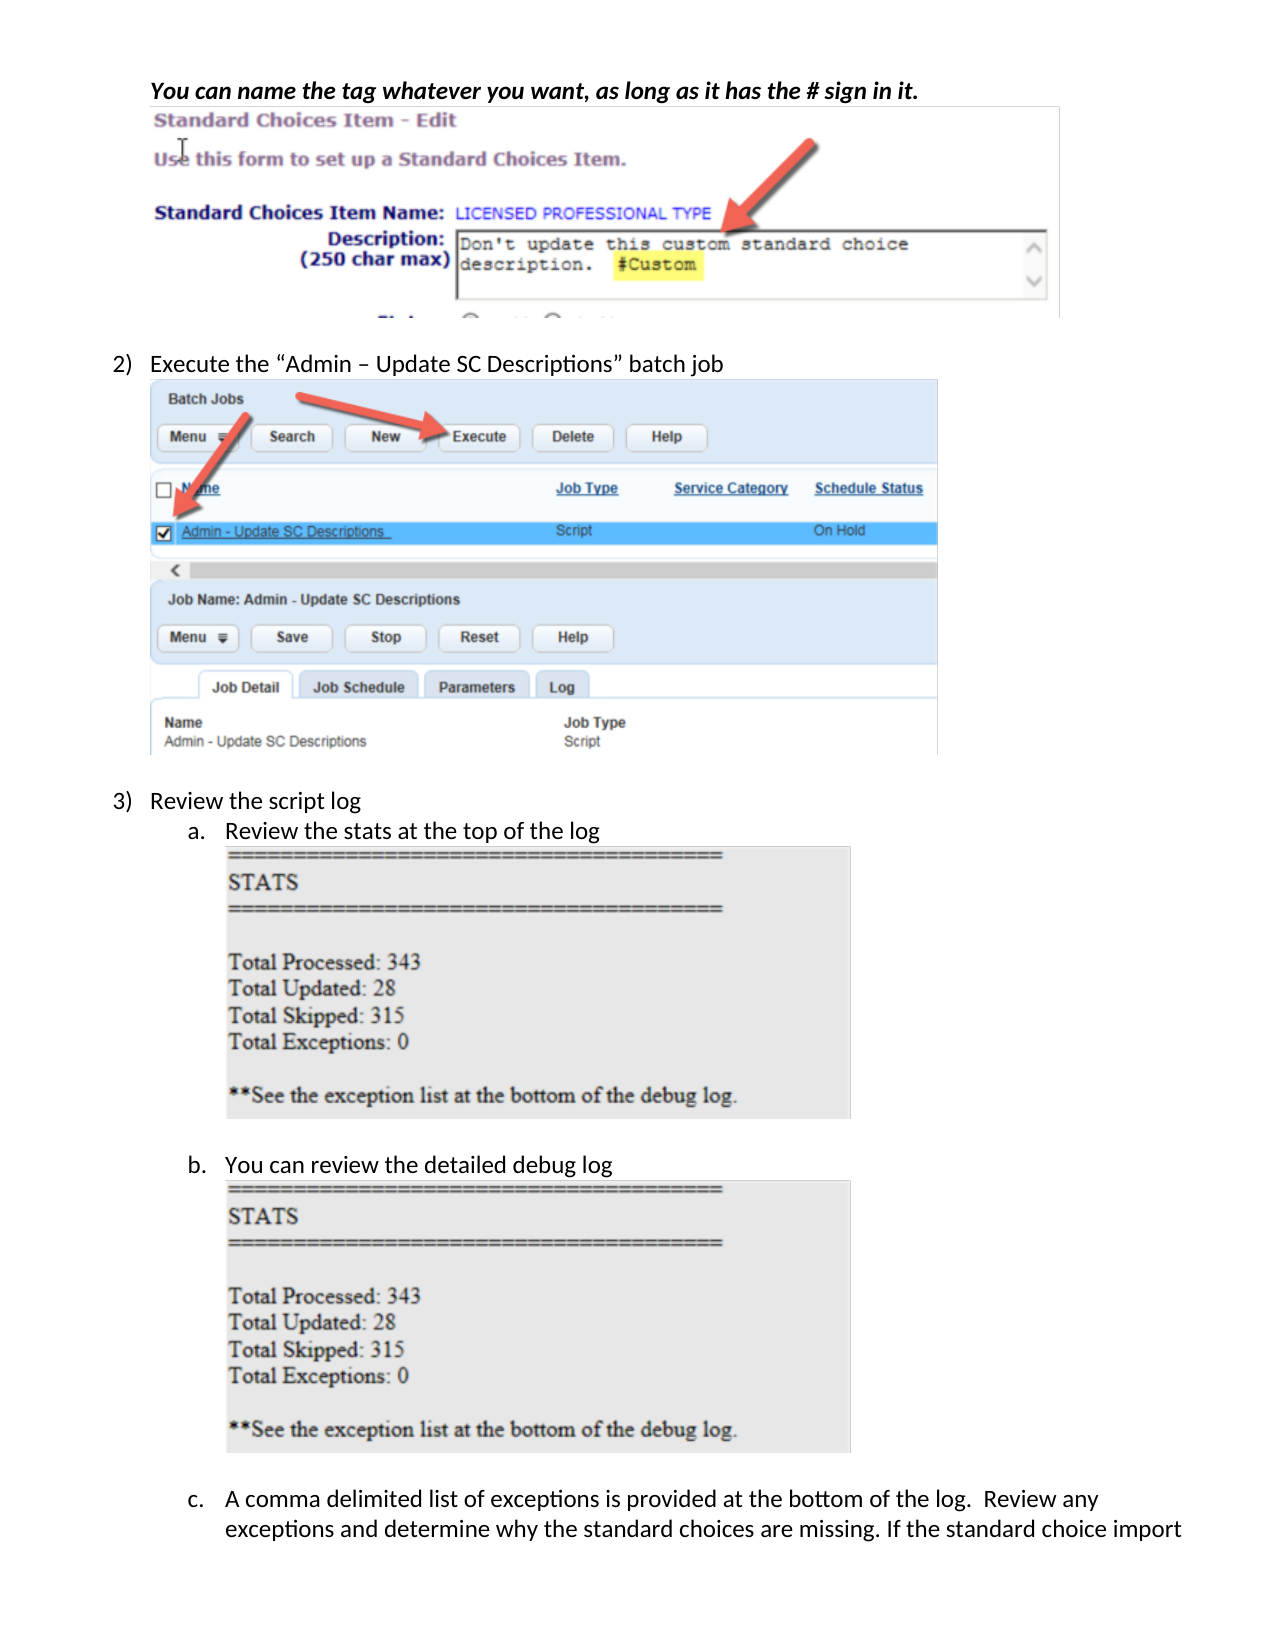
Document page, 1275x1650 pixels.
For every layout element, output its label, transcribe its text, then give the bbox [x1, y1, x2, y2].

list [187, 1483, 1200, 1544]
list Review the script log [112, 785, 1200, 815]
picture [225, 846, 852, 1119]
picture [150, 105, 1061, 318]
picture [150, 378, 939, 755]
picture [225, 1179, 852, 1453]
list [112, 75, 1200, 348]
